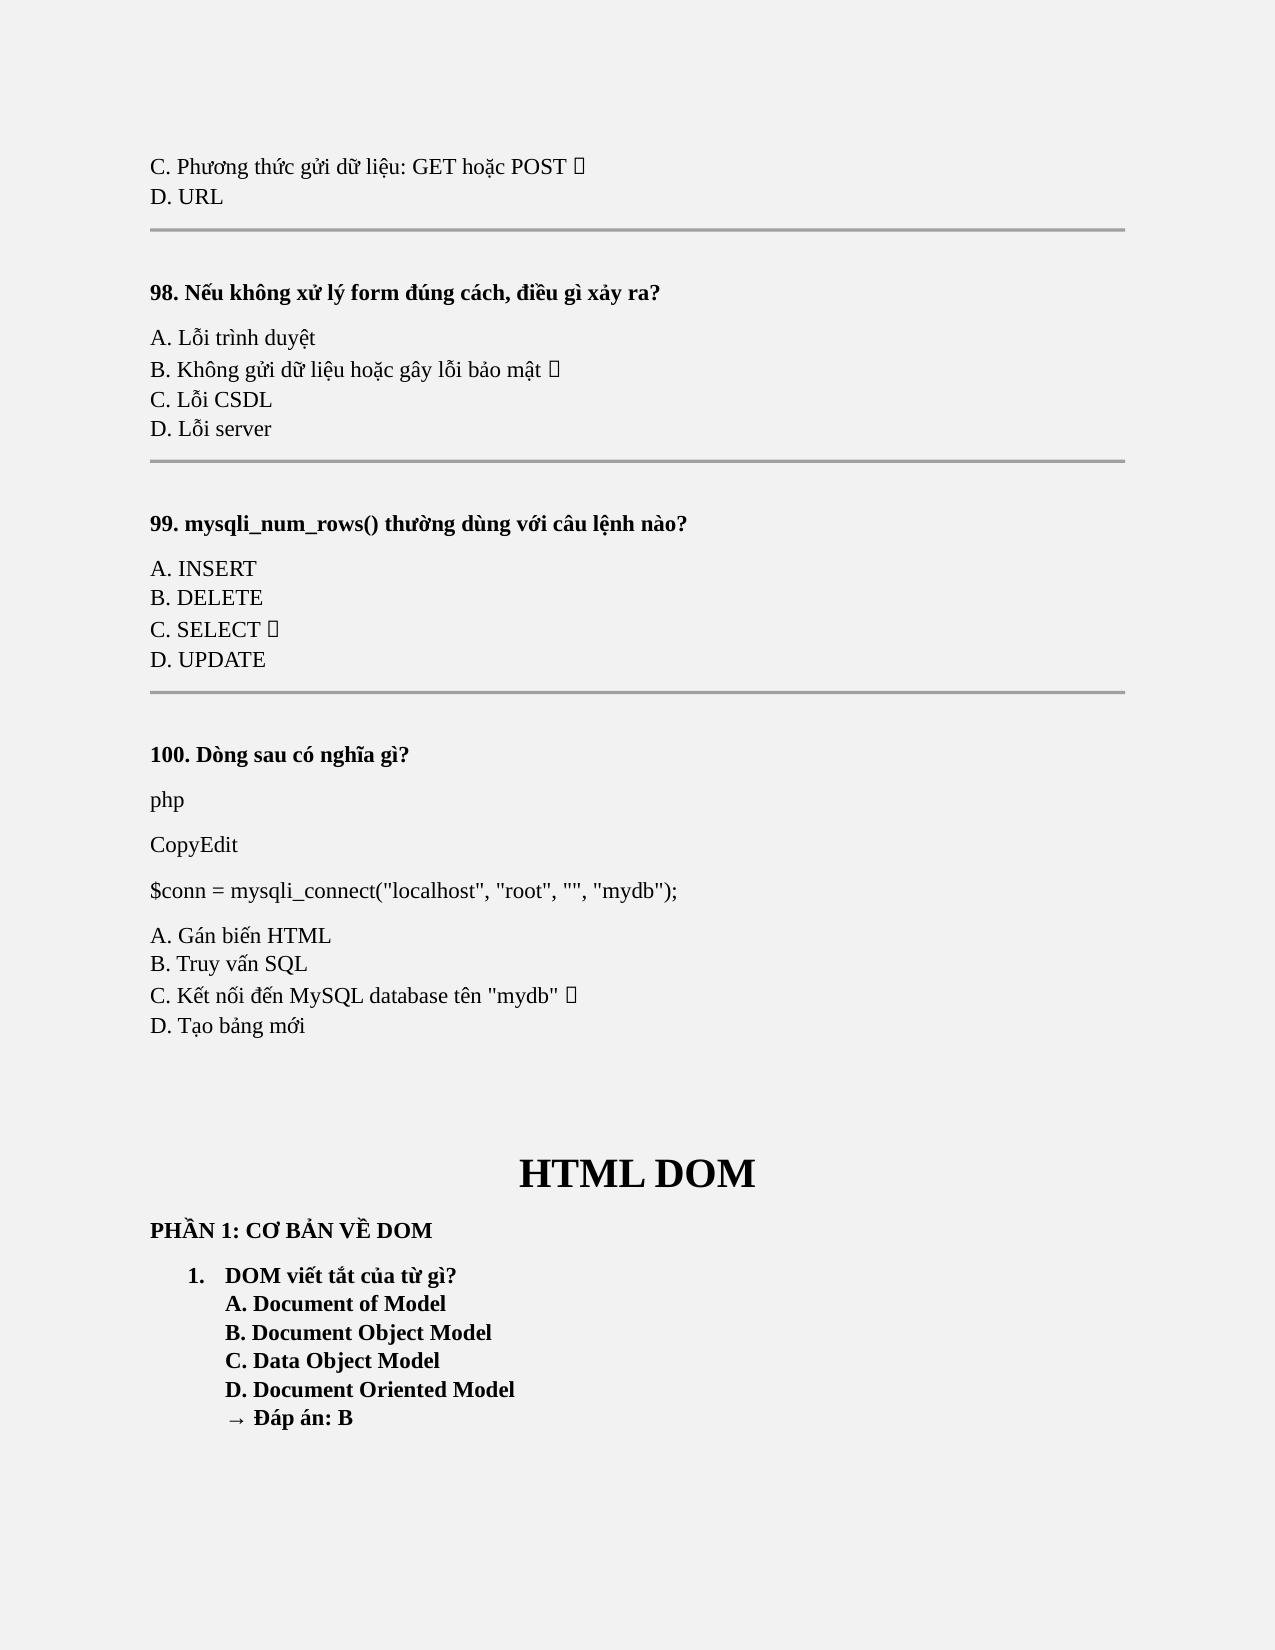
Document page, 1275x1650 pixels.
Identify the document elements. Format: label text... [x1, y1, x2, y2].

list DOM viết tắt của từ gì? A. Document of Model B. Document Object Model C. Data Object Model D. Document Oriented Model → Đáp án: B [187, 1262, 1125, 1431]
text A. Gán biến HTML B. Truy vấn SQL C. Kết nối đến MySQL database tên "mydb" ✅ D. Tạo bảng mới [150, 922, 1125, 1129]
text 98. Nếu không xử lý form đúng cách, điều gì xảy ra? [150, 279, 1125, 305]
text php [150, 786, 1125, 813]
text HTML DOM [150, 1148, 1125, 1196]
text $conn = mysqli_connect("localhost", "root", "", "mydb"); [150, 877, 1125, 903]
text 99. mysqli_num_rows() thường dùng với câu lệnh nào? [150, 510, 1125, 536]
text A. Lỗi trình duyệt B. Không gửi dữ liệu hoặc gây lỗi bảo mật ✅ C. Lỗi CSDL D. Lỗi server [150, 324, 1125, 441]
text PHẦN 1: CƠ BẢN VỀ DOM [150, 1217, 1125, 1243]
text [150, 150, 1125, 210]
text A. INSERT B. DELETE C. SELECT ✅ D. UPDATE [150, 555, 1125, 672]
text CopyEdit [150, 832, 1125, 858]
text 100. Dòng sau có nghĩa gì? [150, 741, 1125, 768]
